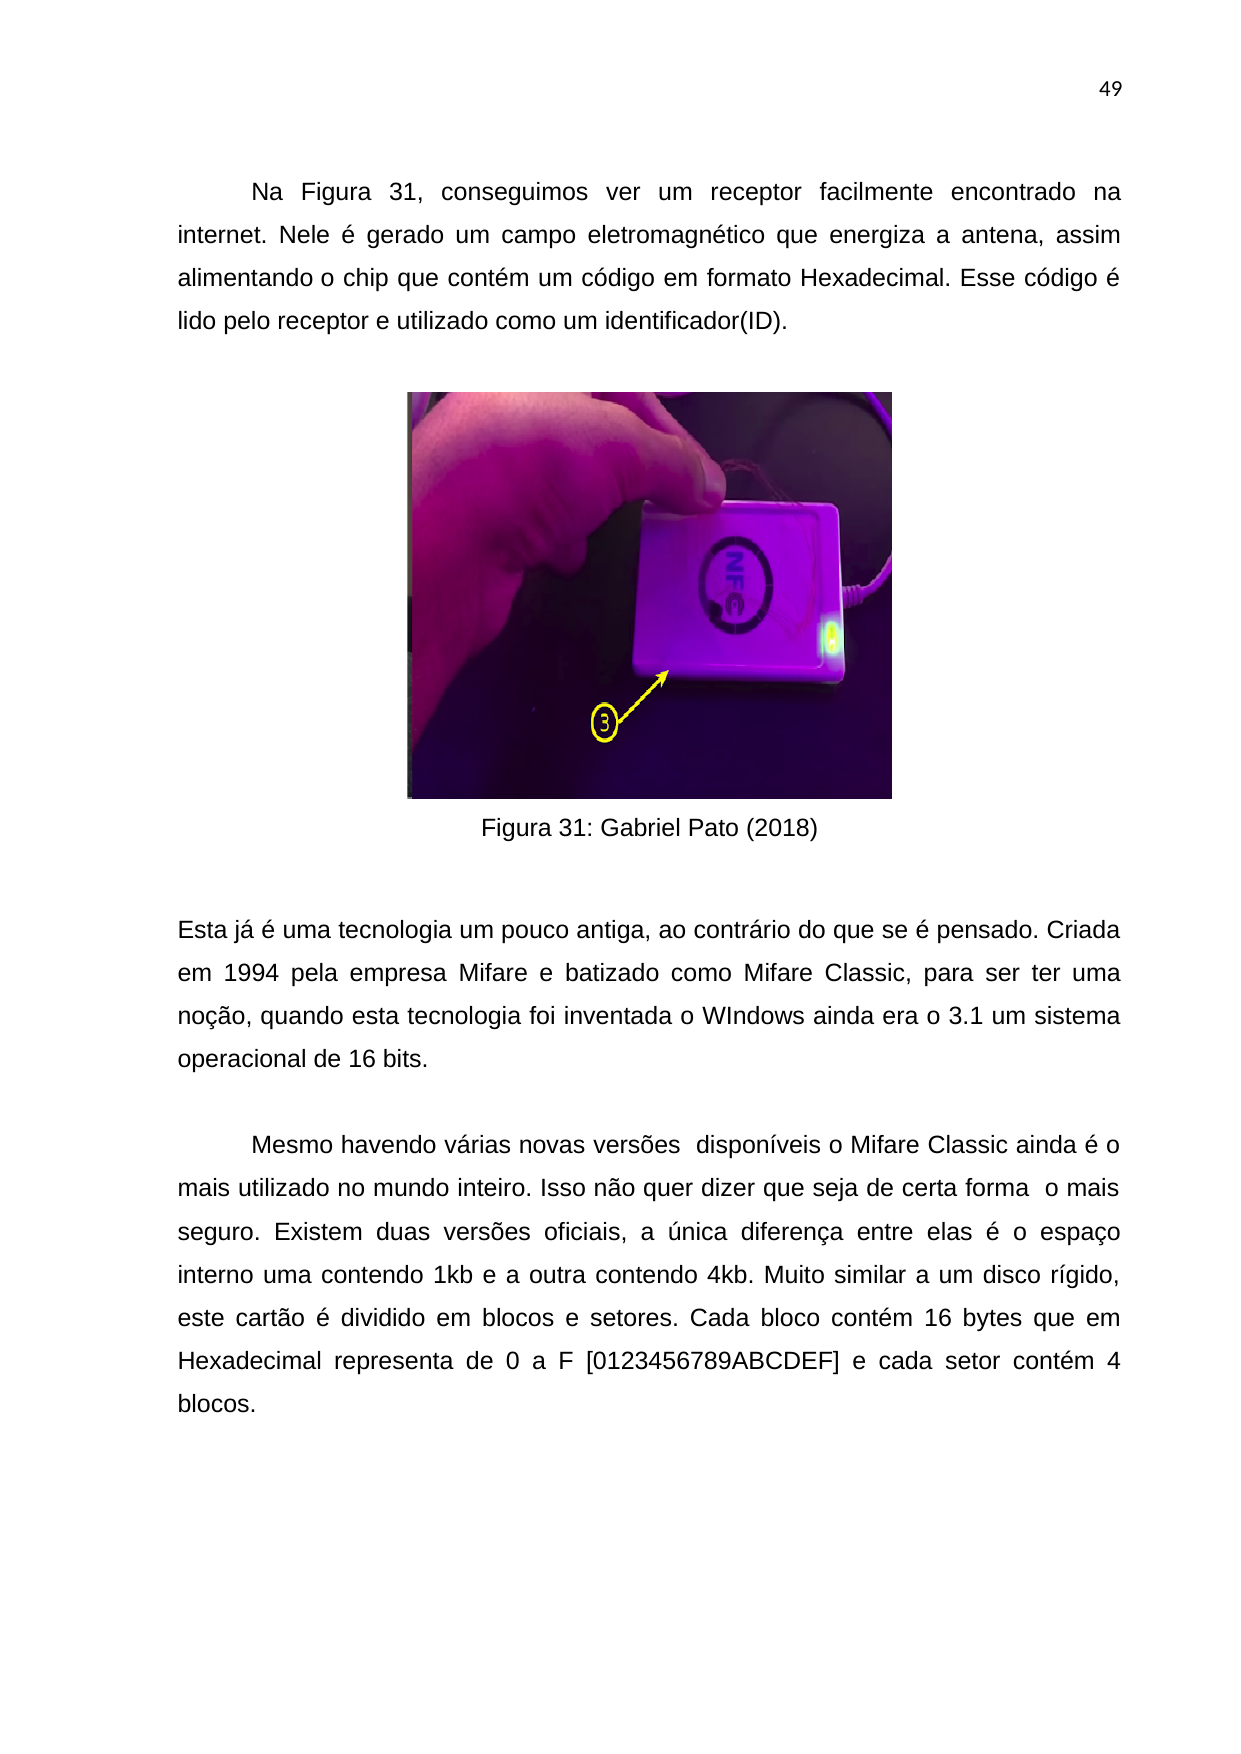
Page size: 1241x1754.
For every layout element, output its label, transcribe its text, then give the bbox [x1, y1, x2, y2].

text Esta já é uma tecnologia um pouco antiga, ao contrário do que se é pensado. Criada em 1994 pela empresa Mifare e batizado como Mifare Classic, para ser ter uma noção, quando esta tecnologia foi inventada o WIndows ainda era o 3.1 um sistema operacional de 16 bits. [177, 915, 1122, 1073]
picture [407, 392, 892, 799]
text Na Figura 31, conseguimos ver um receptor facilmente encontrado na internet. Nele é gerado um campo eletromagnético que energiza a antena, assim alimentando o chip que contém um código em formato Hexadecimal. Esse código é lido pelo receptor e utilizado como um identificador(ID). [177, 177, 1122, 335]
text Figura 31: Gabriel Pato (2018) [177, 813, 1122, 842]
text Mesmo havendo várias novas versões disponíveis o Mifare Classic ainda é o mais utilizado no mundo inteiro. Isso não quer dizer que seja de certa forma o mais seguro. Existem duas versões oficiais, a única diferença entre elas é o espaço interno uma contendo 1kb e a outra contendo 4kb. Muito similar a um disco rígido, este cartão é dividido em blocos e setores. Cada bloco contém 16 bytes que em Hexadecimal representa de 0 a F [0123456789ABCDEF] e cada setor contém 4 blocos. [177, 1130, 1122, 1418]
